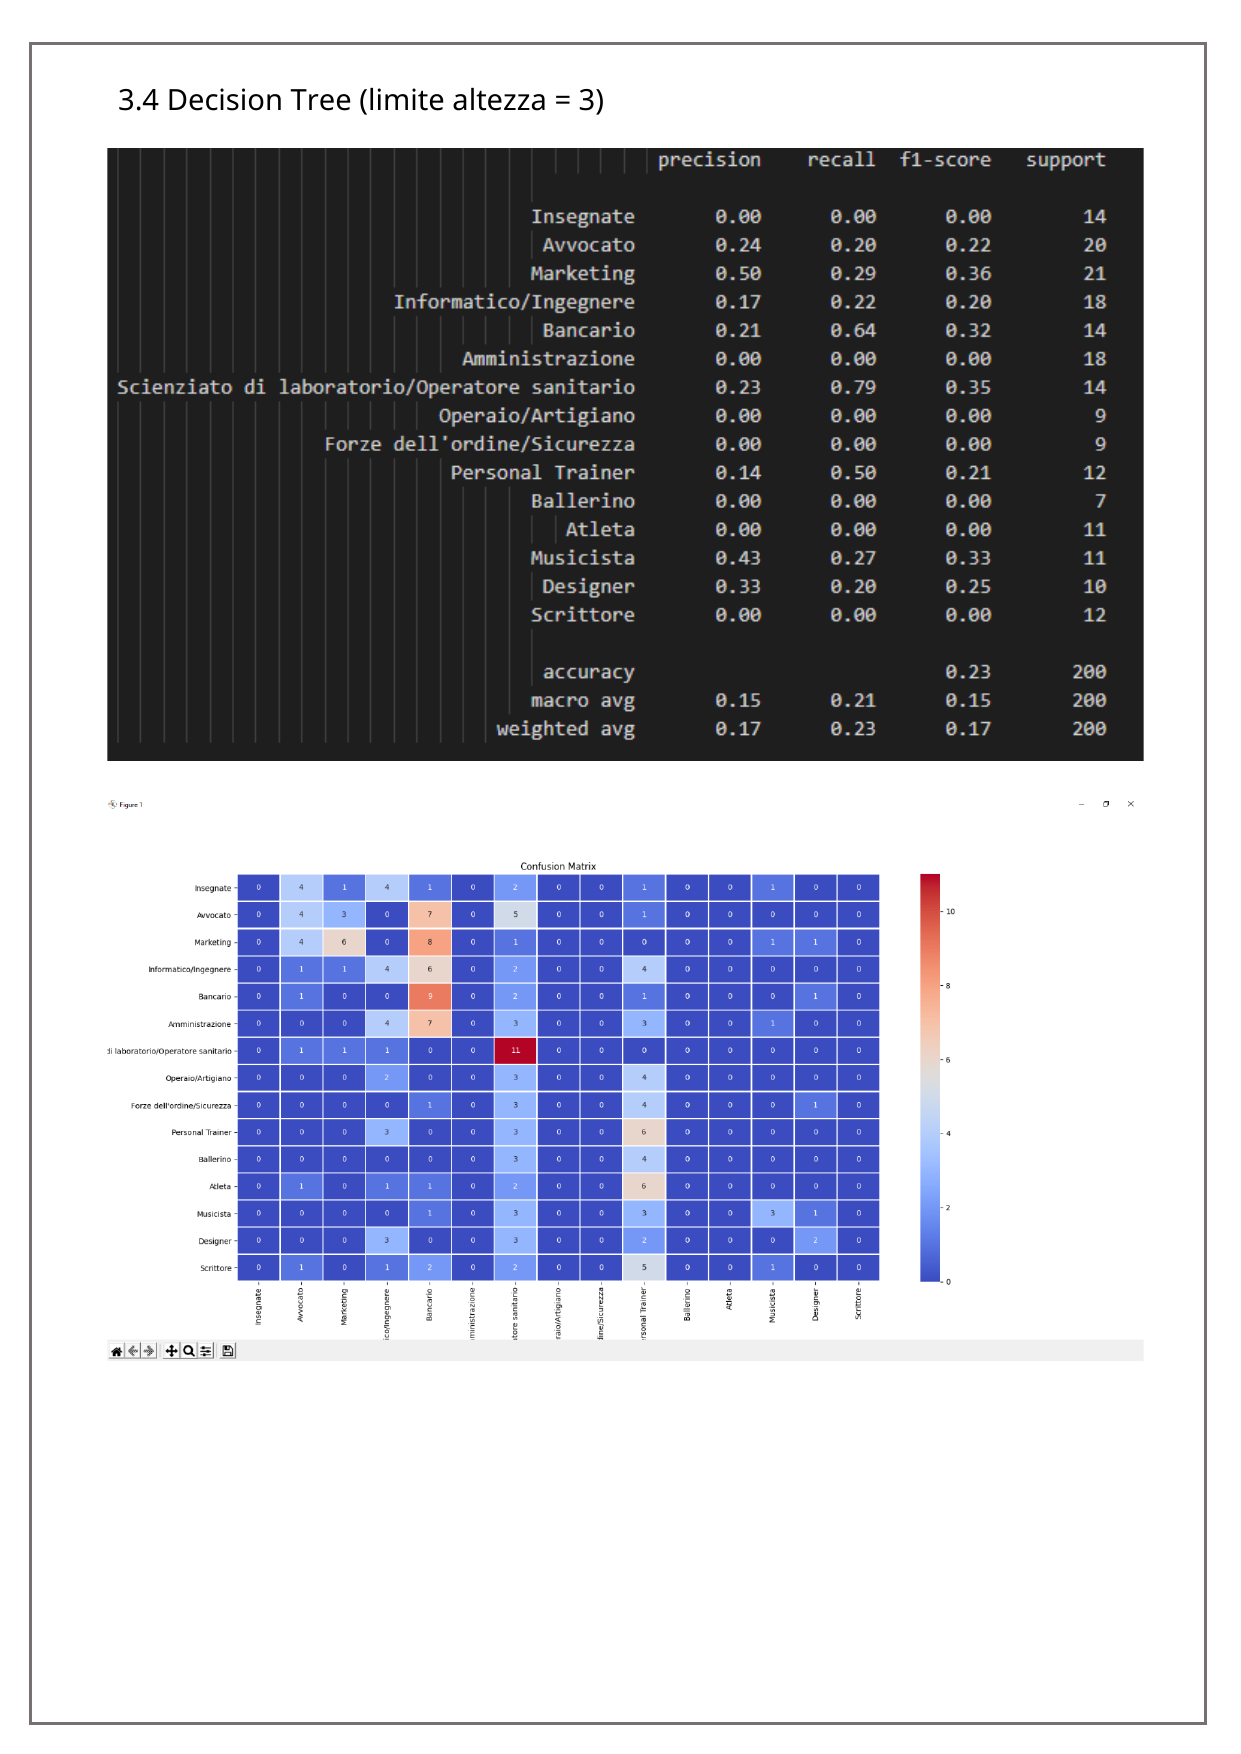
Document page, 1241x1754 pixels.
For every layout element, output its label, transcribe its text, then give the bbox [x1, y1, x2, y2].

picture [107, 798, 1144, 1361]
subtitle 3.4 Decision Tree (limite altezza = 3) [118, 79, 1142, 119]
picture [107, 148, 1144, 761]
